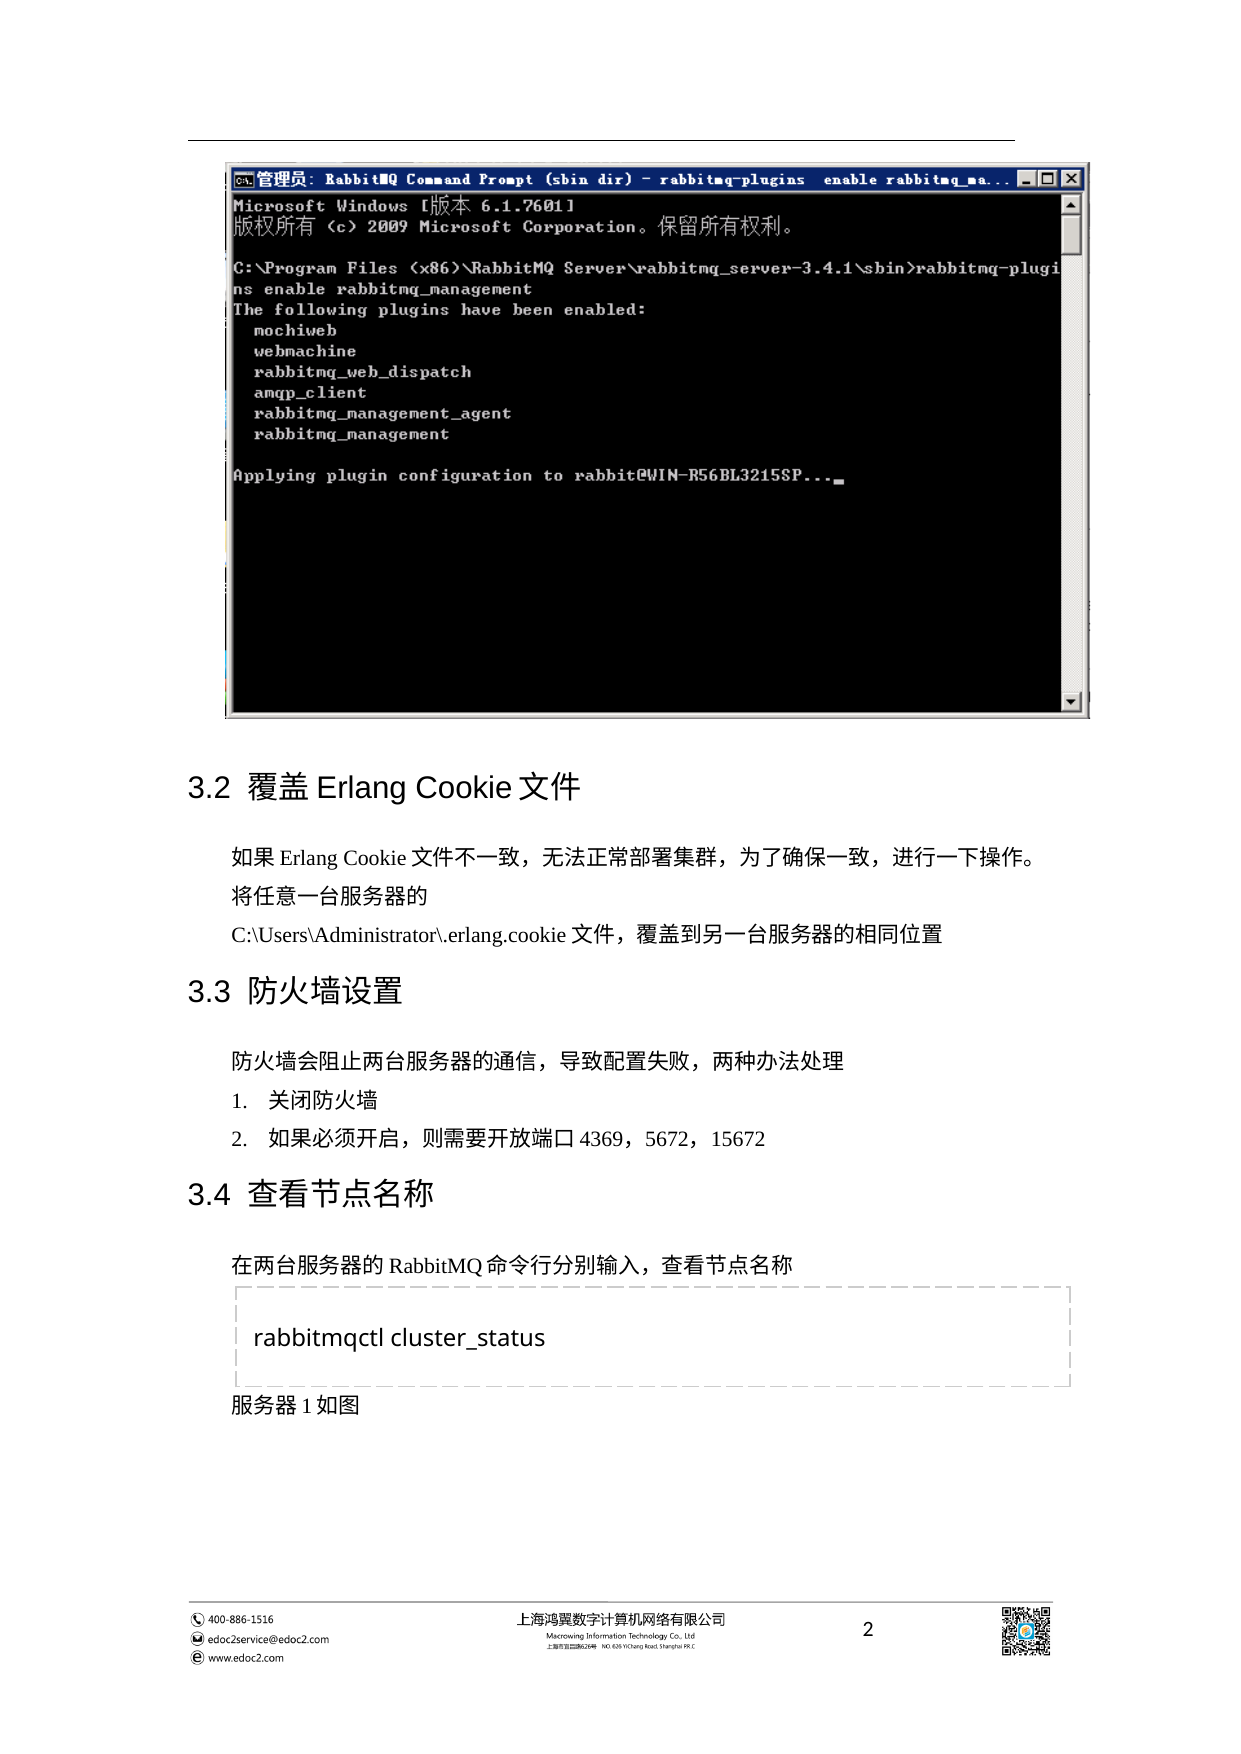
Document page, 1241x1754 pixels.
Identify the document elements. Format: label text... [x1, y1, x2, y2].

text 在两台服务器的RabbitMQ命令行分别输入，查看节点名称 [231, 1247, 1053, 1280]
text rabbitmqctl cluster_status [235, 1286, 1071, 1387]
text 如果Erlang Cookie文件不一致，无法正常部署集群，为了确保一致，进行一下操作。 [231, 839, 1053, 872]
list 如果必须开启，则需要开放端口4369，5672，15672 [231, 1121, 1053, 1153]
picture [999, 1604, 1053, 1658]
text 防火墙会阻止两台服务器的通信，导致配置失败，两种办法处理 [231, 1043, 1053, 1076]
subtitle 覆盖Erlang Cookie文件 [187, 752, 1053, 817]
subtitle 防火墙设置 [187, 956, 1053, 1021]
text 将任意一台服务器的 [231, 878, 1053, 911]
picture [515, 1610, 726, 1652]
text 服务器1如图 [231, 1387, 1053, 1420]
subtitle 查看节点名称 [187, 1160, 1053, 1225]
text C:\Users\Administrator\.erlang.cookie文件，覆盖到另一台服务器的相同位置 [231, 917, 1053, 949]
picture [225, 162, 1091, 719]
picture [187, 1612, 331, 1666]
list 关闭防火墙 [231, 1082, 1053, 1115]
